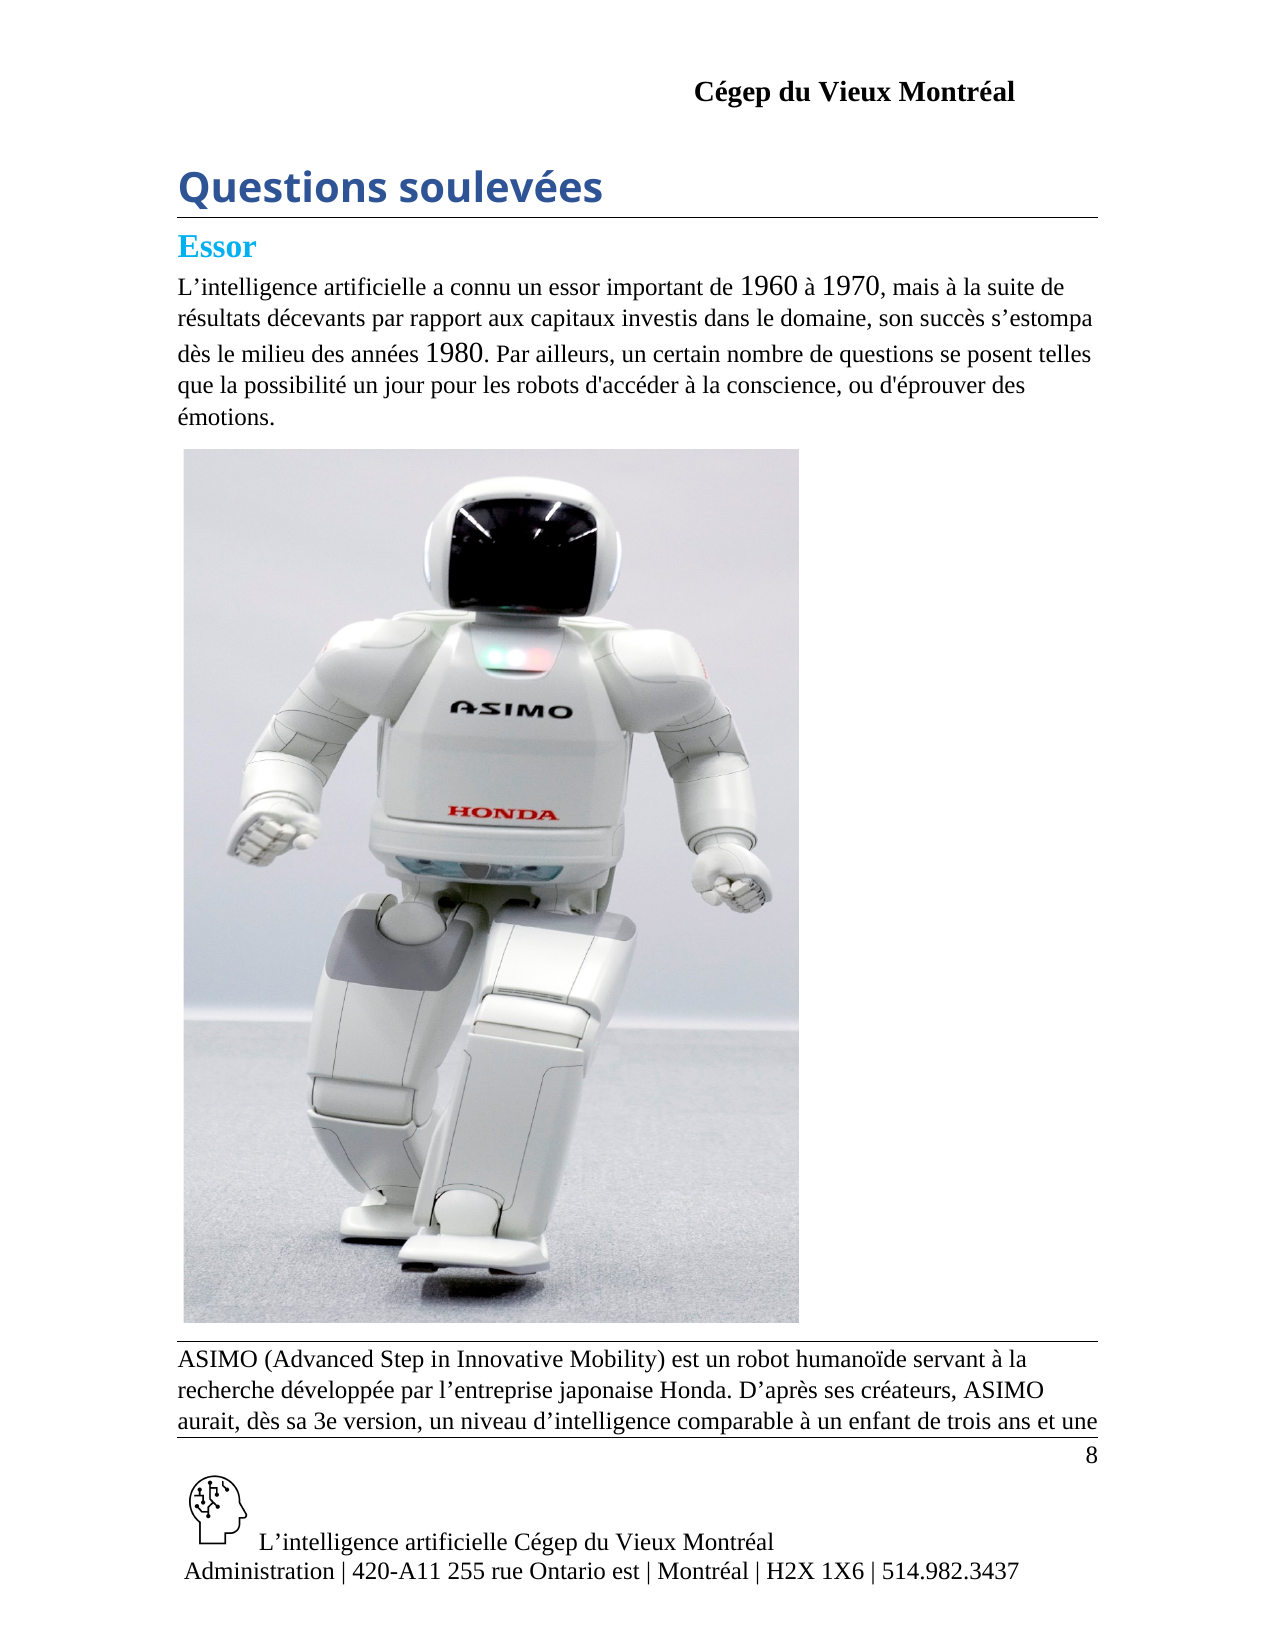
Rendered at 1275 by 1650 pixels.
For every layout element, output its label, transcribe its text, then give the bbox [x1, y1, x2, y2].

subtitle Essor [177, 226, 1098, 264]
picture [177, 1469, 259, 1551]
text L’intelligence artificielle a connu un essor important de 1960 à 1970, mais à la suite de résultats décevants par rapport aux capitaux investis dans le domaine, son succès s’estompa dès le milieu des années 1980. Par ailleurs, un certain nombre de questions se posent telles que la possibilité un jour pour les robots d'accéder à la conscience, ou d'éprouver des émotions. [177, 268, 1098, 430]
picture [183, 449, 799, 1323]
subtitle Questions soulevées [177, 158, 1098, 217]
